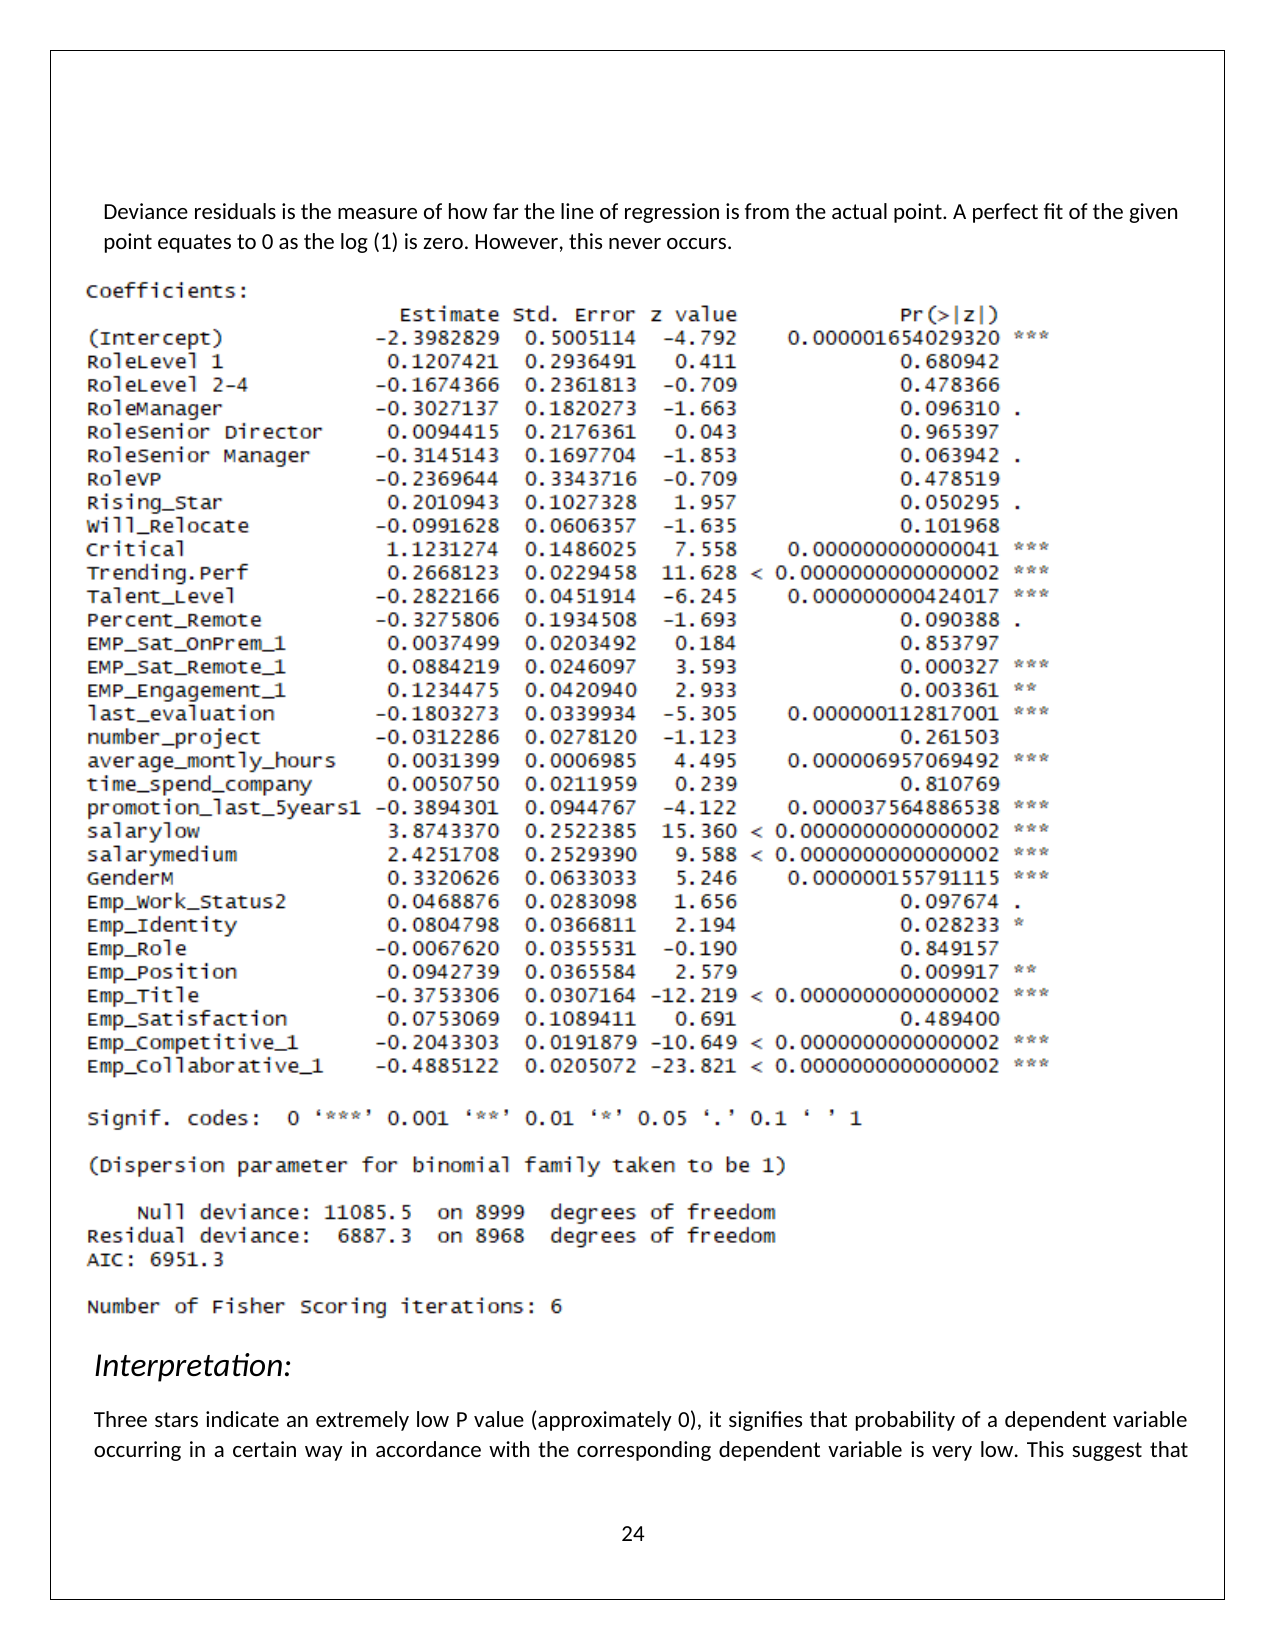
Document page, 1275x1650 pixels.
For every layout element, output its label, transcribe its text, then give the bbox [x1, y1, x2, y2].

text Deviance residuals is the measure of how far the line of regression is from the actual point. A perfect fit of the given point equates to 0 as the log (1) is zero. However, this never occurs. [103, 197, 1191, 255]
picture [84, 1105, 979, 1326]
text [94, 1405, 1191, 1463]
text Interpretation: [94, 1344, 1191, 1385]
picture [84, 273, 1099, 1087]
